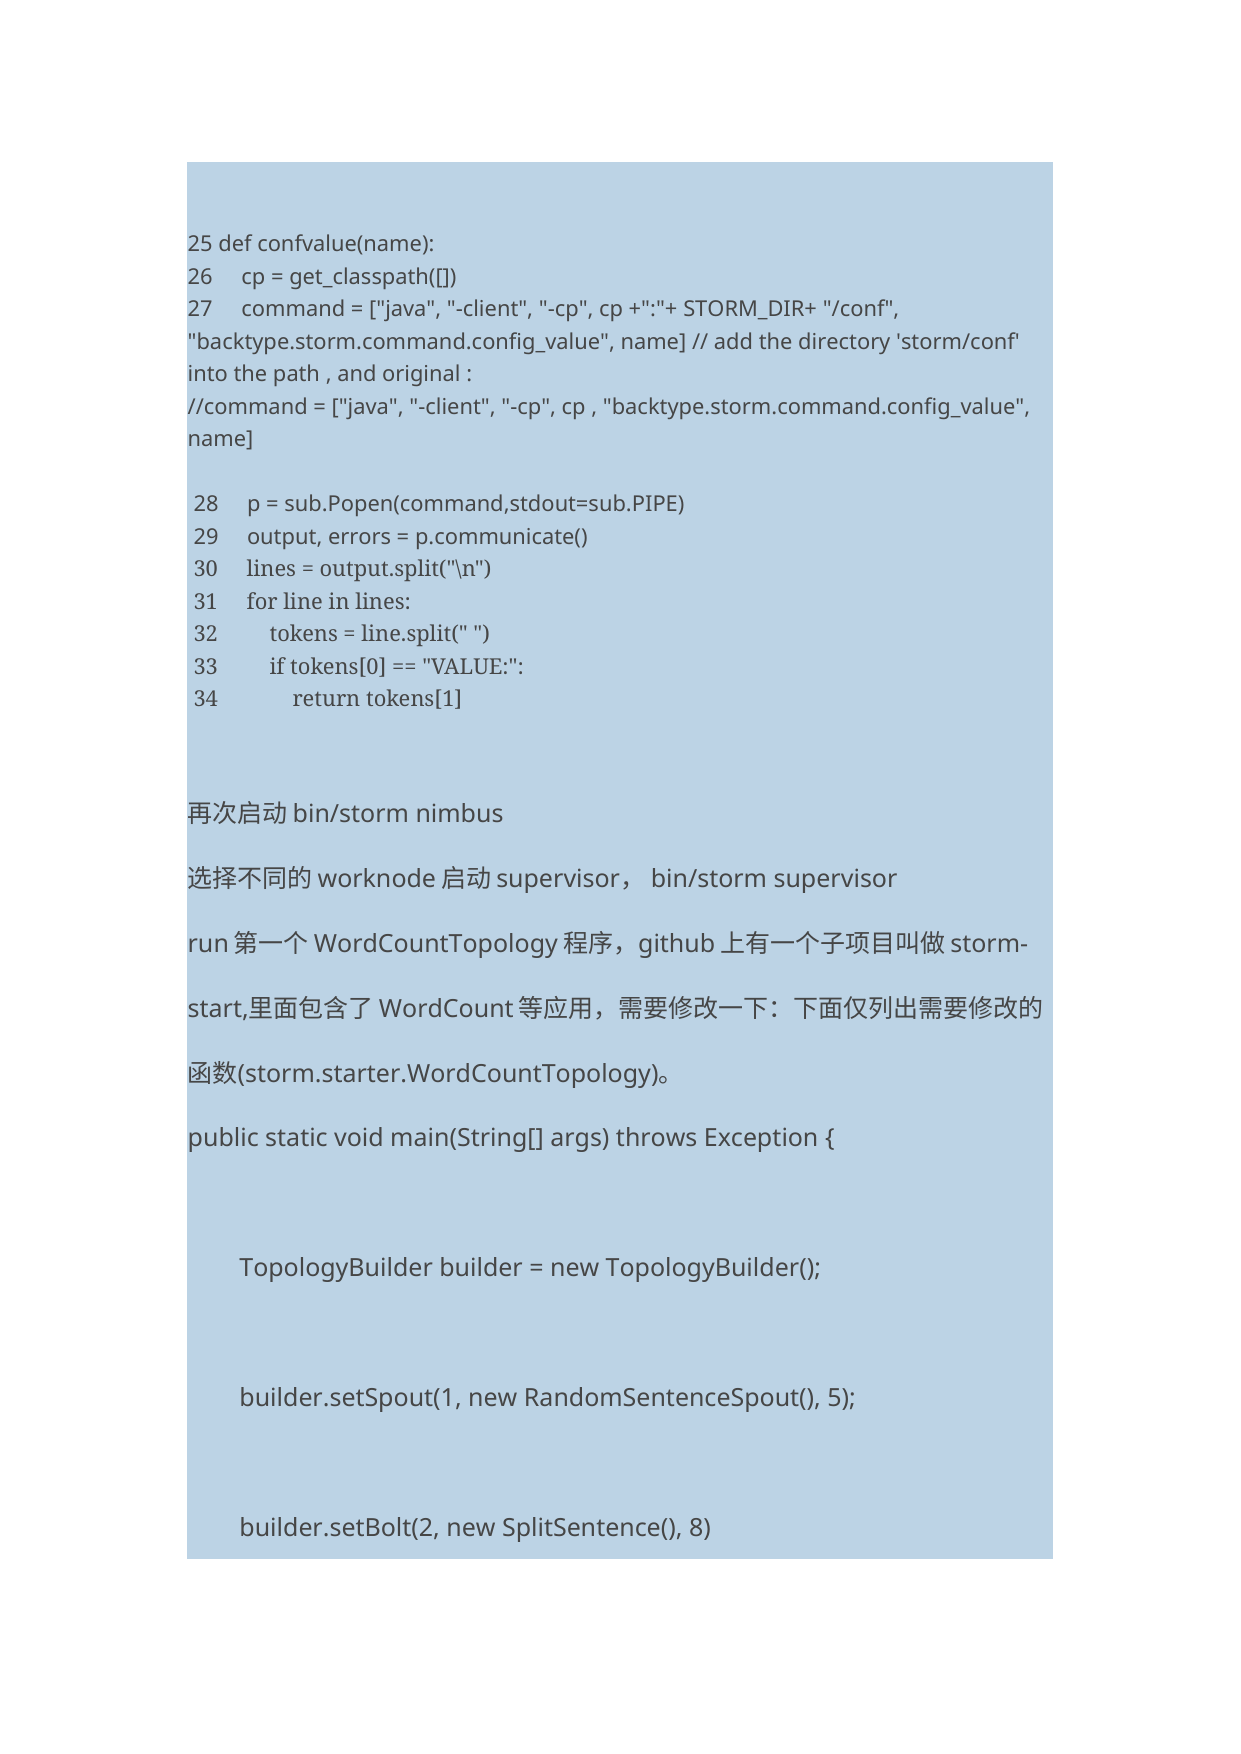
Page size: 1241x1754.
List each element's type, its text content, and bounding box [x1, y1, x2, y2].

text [187, 714, 1053, 1559]
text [187, 162, 1053, 552]
text 30 lines = output.split("\n") 31 for line in lines: 32 tokens = line.split(" ") 33 if tokens[0] == "VALUE:": 34 return tokens[1] [187, 552, 1053, 714]
